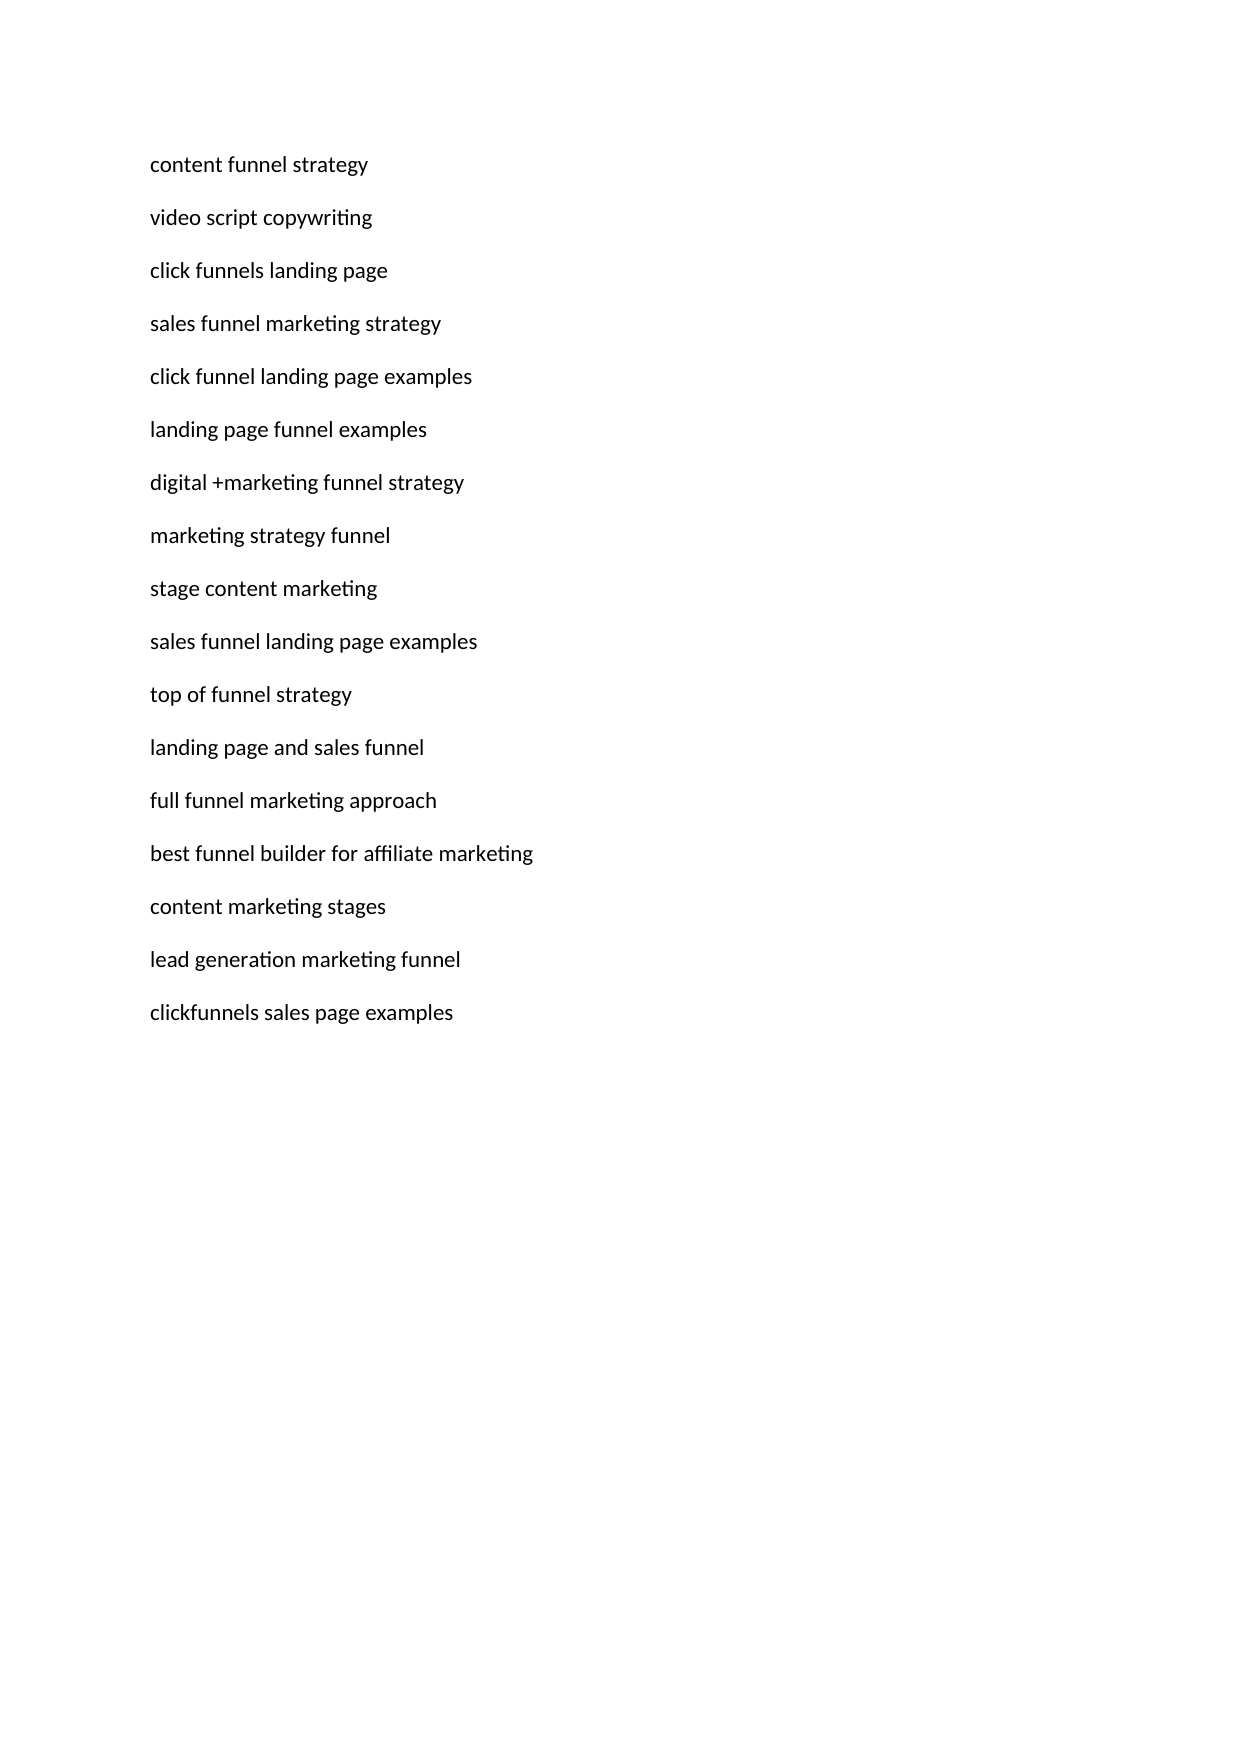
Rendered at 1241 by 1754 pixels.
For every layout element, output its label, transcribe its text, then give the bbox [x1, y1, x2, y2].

text sales funnel marketing strategy [150, 309, 1090, 337]
text full funnel marketing approach [150, 786, 1090, 814]
text click funnel landing page examples [150, 362, 1090, 390]
text sales funnel landing page examples [150, 627, 1090, 655]
text marketing strategy funnel [150, 521, 1090, 549]
text lead generation marketing funnel [150, 945, 1090, 973]
text video script copywriting [150, 203, 1090, 231]
text stage content marketing [150, 574, 1090, 602]
text landing page funnel examples [150, 415, 1090, 443]
text landing page and sales funnel [150, 733, 1090, 761]
text click funnels landing page [150, 256, 1090, 284]
text content funnel strategy [150, 150, 1090, 178]
text best funnel builder for affiliate marketing [150, 839, 1090, 867]
text clickfunnels sales page examples [150, 998, 1090, 1026]
text digital +marketing funnel strategy [150, 468, 1090, 496]
text content marketing stages [150, 892, 1090, 920]
text top of funnel strategy [150, 680, 1090, 708]
